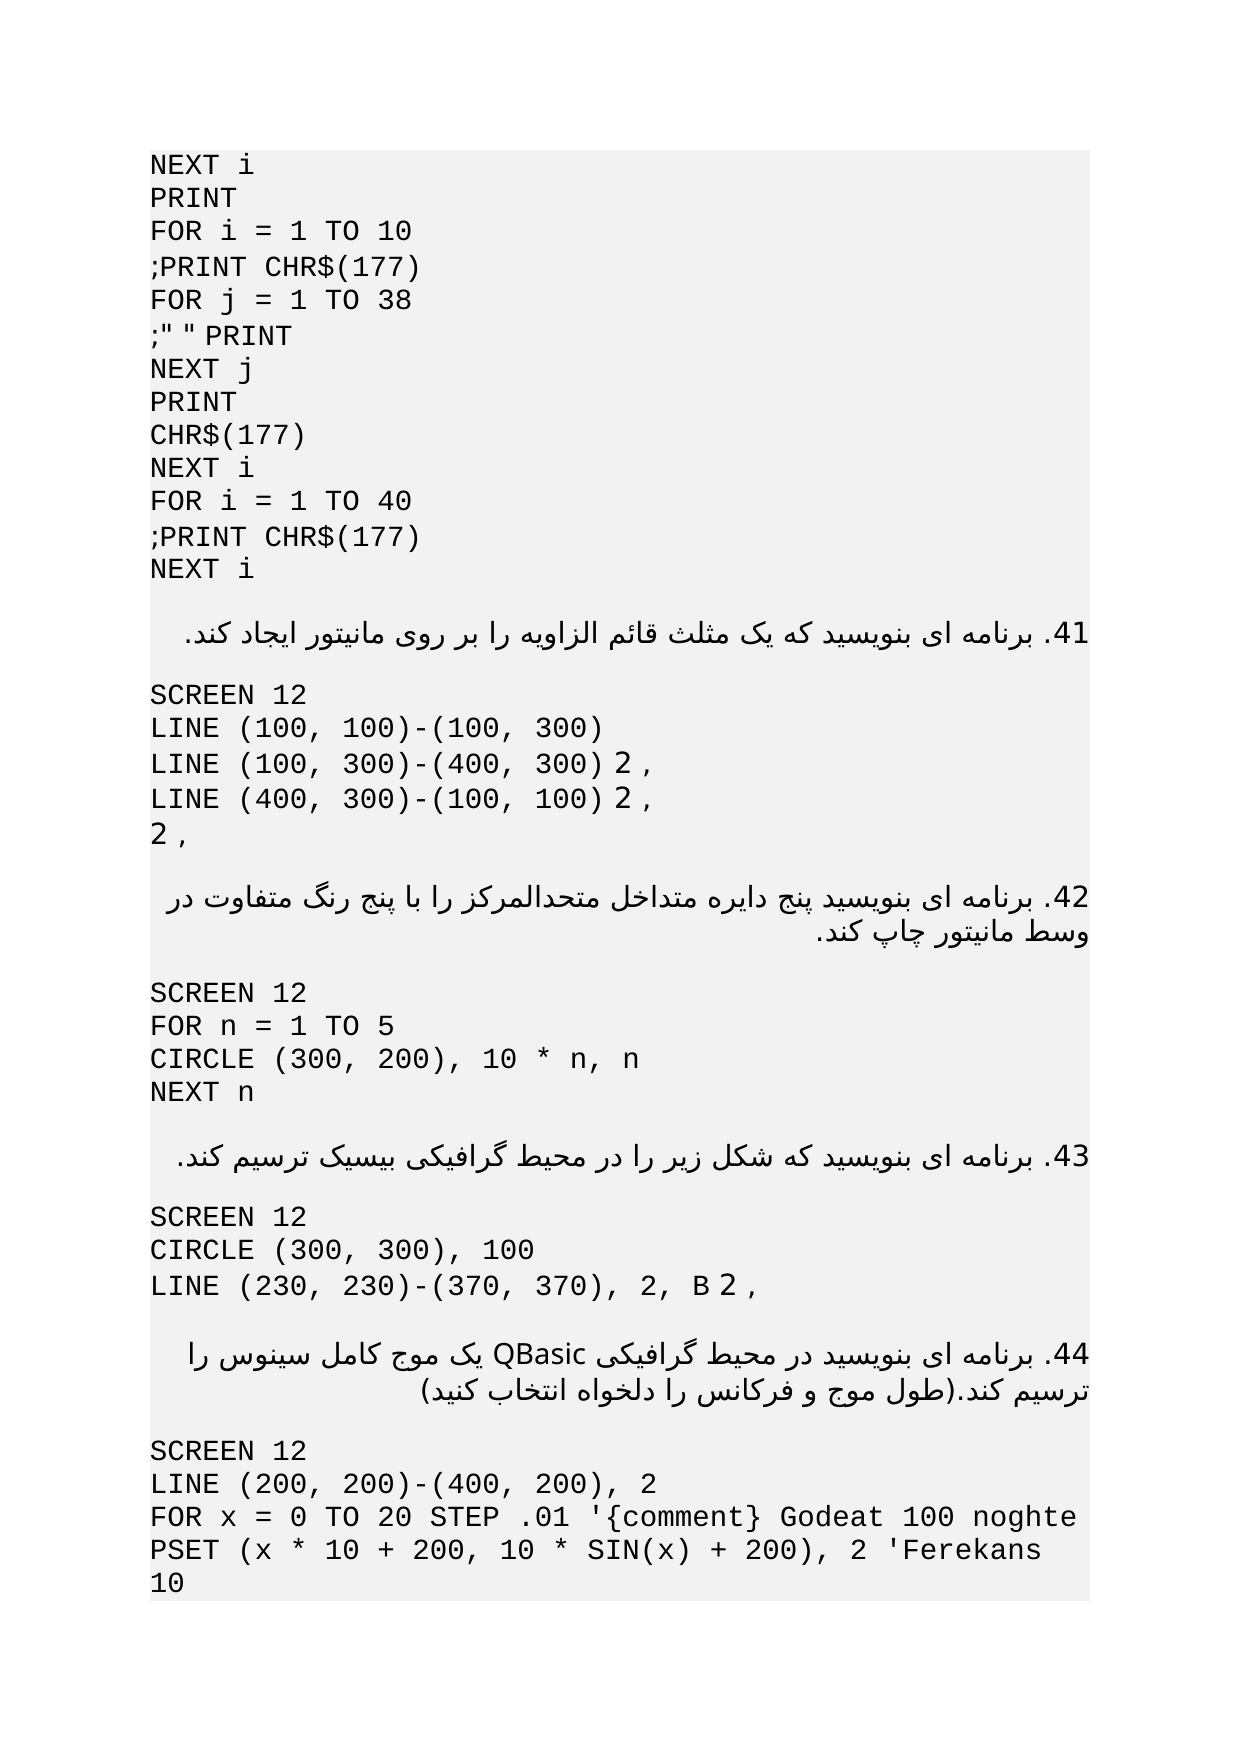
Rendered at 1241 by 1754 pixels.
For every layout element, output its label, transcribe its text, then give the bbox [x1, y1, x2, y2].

text , 2 LINE (400, 300)-(100, 100) [150, 782, 1090, 818]
text SCREEN 12 [150, 1202, 1090, 1235]
text PSET (x * 10 + 200, 10 * SIN(x) + 200), 2 'Ferekans 10 [150, 1535, 1090, 1601]
text , 2 LINE (100, 300)-(400, 300) [150, 746, 1090, 782]
text NEXT i [150, 453, 1090, 486]
text LINE (100, 100)-(100, 300) [150, 713, 1090, 746]
text PRINT [150, 183, 1090, 216]
text SCREEN 12 [150, 680, 1090, 713]
text CHR$(177) [150, 420, 1090, 453]
text , 2 LINE (230, 230)-(370, 370), 2, B [150, 1268, 1090, 1304]
text 43. برنامه ای بنویسید که شکل زیر را در محیط گرافیکی بیسیک ترسیم کند. [150, 1139, 1090, 1173]
text LINE (200, 200)-(400, 200), 2 [150, 1469, 1090, 1502]
text FOR x = 0 TO 20 STEP .01 '{comment} Godeat 100 noghte [150, 1502, 1090, 1535]
text SCREEN 12 [150, 978, 1090, 1011]
text PRINT CHR$(177); [150, 519, 1090, 555]
text FOR i = 1 TO 40 [150, 486, 1090, 519]
text FOR j = 1 TO 38 [150, 285, 1090, 318]
text CIRCLE (300, 200), 10 * n, n [150, 1044, 1090, 1077]
text FOR n = 1 TO 5 [150, 1011, 1090, 1044]
text NEXT j [150, 354, 1090, 387]
text CIRCLE (300, 300), 100 [150, 1235, 1090, 1268]
text NEXT n [150, 1077, 1090, 1110]
text PRINT " "; [150, 318, 1090, 354]
text FOR i = 1 TO 10 [150, 216, 1090, 249]
text NEXT i [150, 150, 1090, 183]
text 41. برنامه ای بنویسید که یک مثلث قائم الزاویه را بر روی مانیتور ایجاد کند. [150, 617, 1090, 651]
text PRINT CHR$(177); [150, 249, 1090, 285]
text NEXT i [150, 555, 1090, 588]
text , 2 [150, 818, 1090, 852]
text SCREEN 12 [150, 1436, 1090, 1469]
text 44. برنامه ای بنویسید در محیط گرافیکی QBasic یک موج کامل سینوس را ترسیم کند.(طول موج و فرکانس را دلخواه انتخاب کنید) [150, 1333, 1090, 1407]
text PRINT [150, 387, 1090, 420]
text 42. برنامه ای بنویسید پنج دایره متداخل متحدالمرکز را با پنج رنگ متفاوت در وسط مانیتور چاپ کند. [150, 881, 1090, 949]
